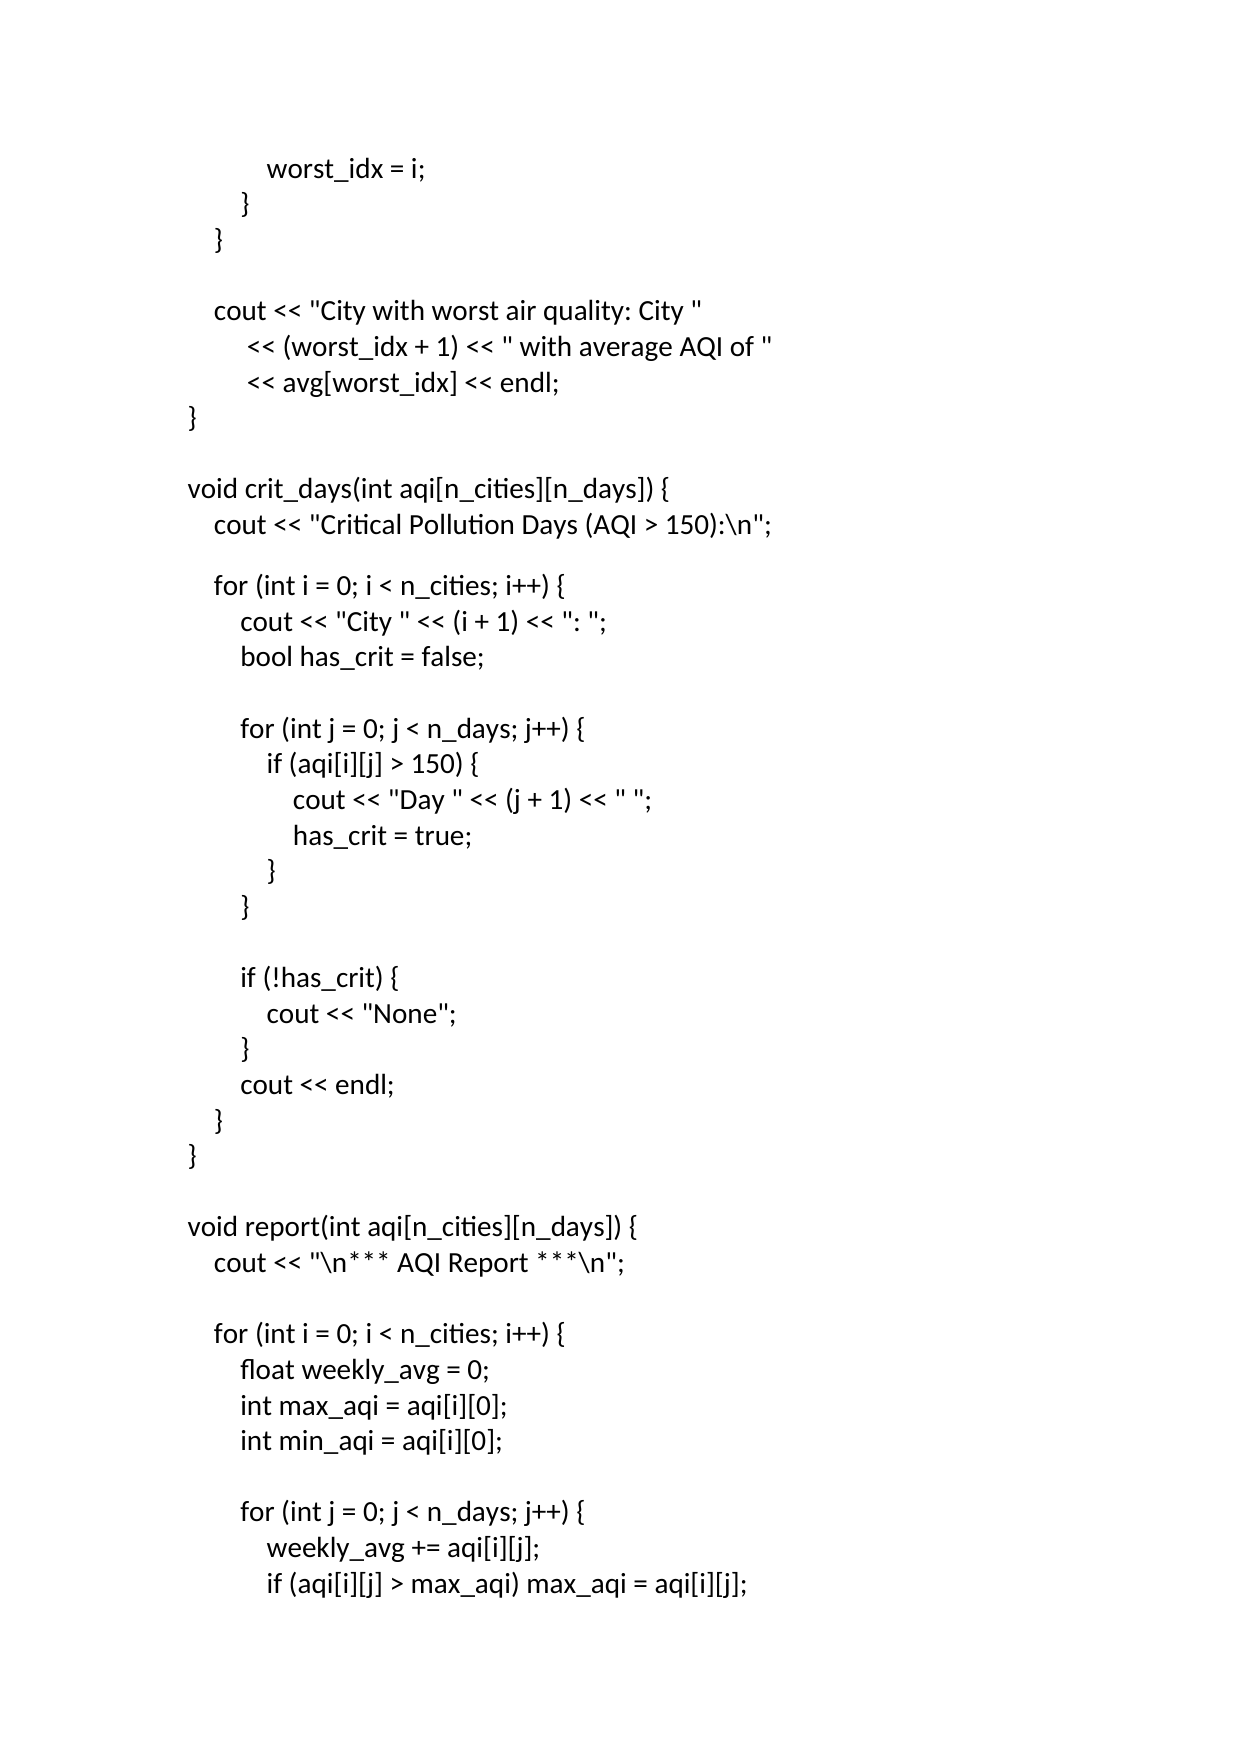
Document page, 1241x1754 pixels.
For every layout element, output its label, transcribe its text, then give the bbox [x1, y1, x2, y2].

list void crit_days(int aqi[n_cities][n_days]) { [187, 471, 1053, 506]
list if (aqi[i][j] > max_aqi) max_aqi = aqi[i][j]; [187, 1565, 1053, 1600]
list bool has_crit = false; [187, 638, 1053, 674]
list for (int i = 0; i < n_cities; i++) { [187, 1315, 1053, 1351]
list } [187, 1137, 1053, 1173]
list } [187, 1102, 1053, 1137]
list << avg[worst_idx] << endl; [187, 364, 1053, 399]
list cout << "City with worst air quality: City " [187, 292, 1053, 328]
list for (int i = 0; i < n_cities; i++) { [187, 567, 1053, 603]
list worst_idx = i; [187, 150, 1053, 186]
list int min_aqi = aqi[i][0]; [187, 1422, 1053, 1458]
list has_crit = true; [187, 817, 1053, 852]
list } [187, 888, 1053, 923]
list } [187, 399, 1053, 435]
list float weekly_avg = 0; [187, 1351, 1053, 1387]
list } [187, 852, 1053, 888]
list } [187, 221, 1053, 257]
list weekly_avg += aqi[i][j]; [187, 1529, 1053, 1565]
list cout << "\n*** AQI Report ***\n"; [187, 1244, 1053, 1280]
list cout << "None"; [187, 995, 1053, 1030]
list cout << endl; [187, 1066, 1053, 1102]
list } [187, 186, 1053, 221]
list if (aqi[i][j] > 150) { [187, 745, 1053, 781]
list << (worst_idx + 1) << " with average AQI of " [187, 328, 1053, 364]
list for (int j = 0; j < n_days; j++) { [187, 1493, 1053, 1529]
list cout << "Day " << (j + 1) << " "; [187, 781, 1053, 817]
list cout << "Critical Pollution Days (AQI > 150):\n"; [187, 506, 1053, 542]
list int max_aqi = aqi[i][0]; [187, 1387, 1053, 1422]
list if (!has_crit) { [187, 959, 1053, 995]
list cout << "City " << (i + 1) << ": "; [187, 603, 1053, 638]
list void report(int aqi[n_cities][n_days]) { [187, 1208, 1053, 1244]
list } [187, 1030, 1053, 1066]
list for (int j = 0; j < n_days; j++) { [187, 710, 1053, 745]
